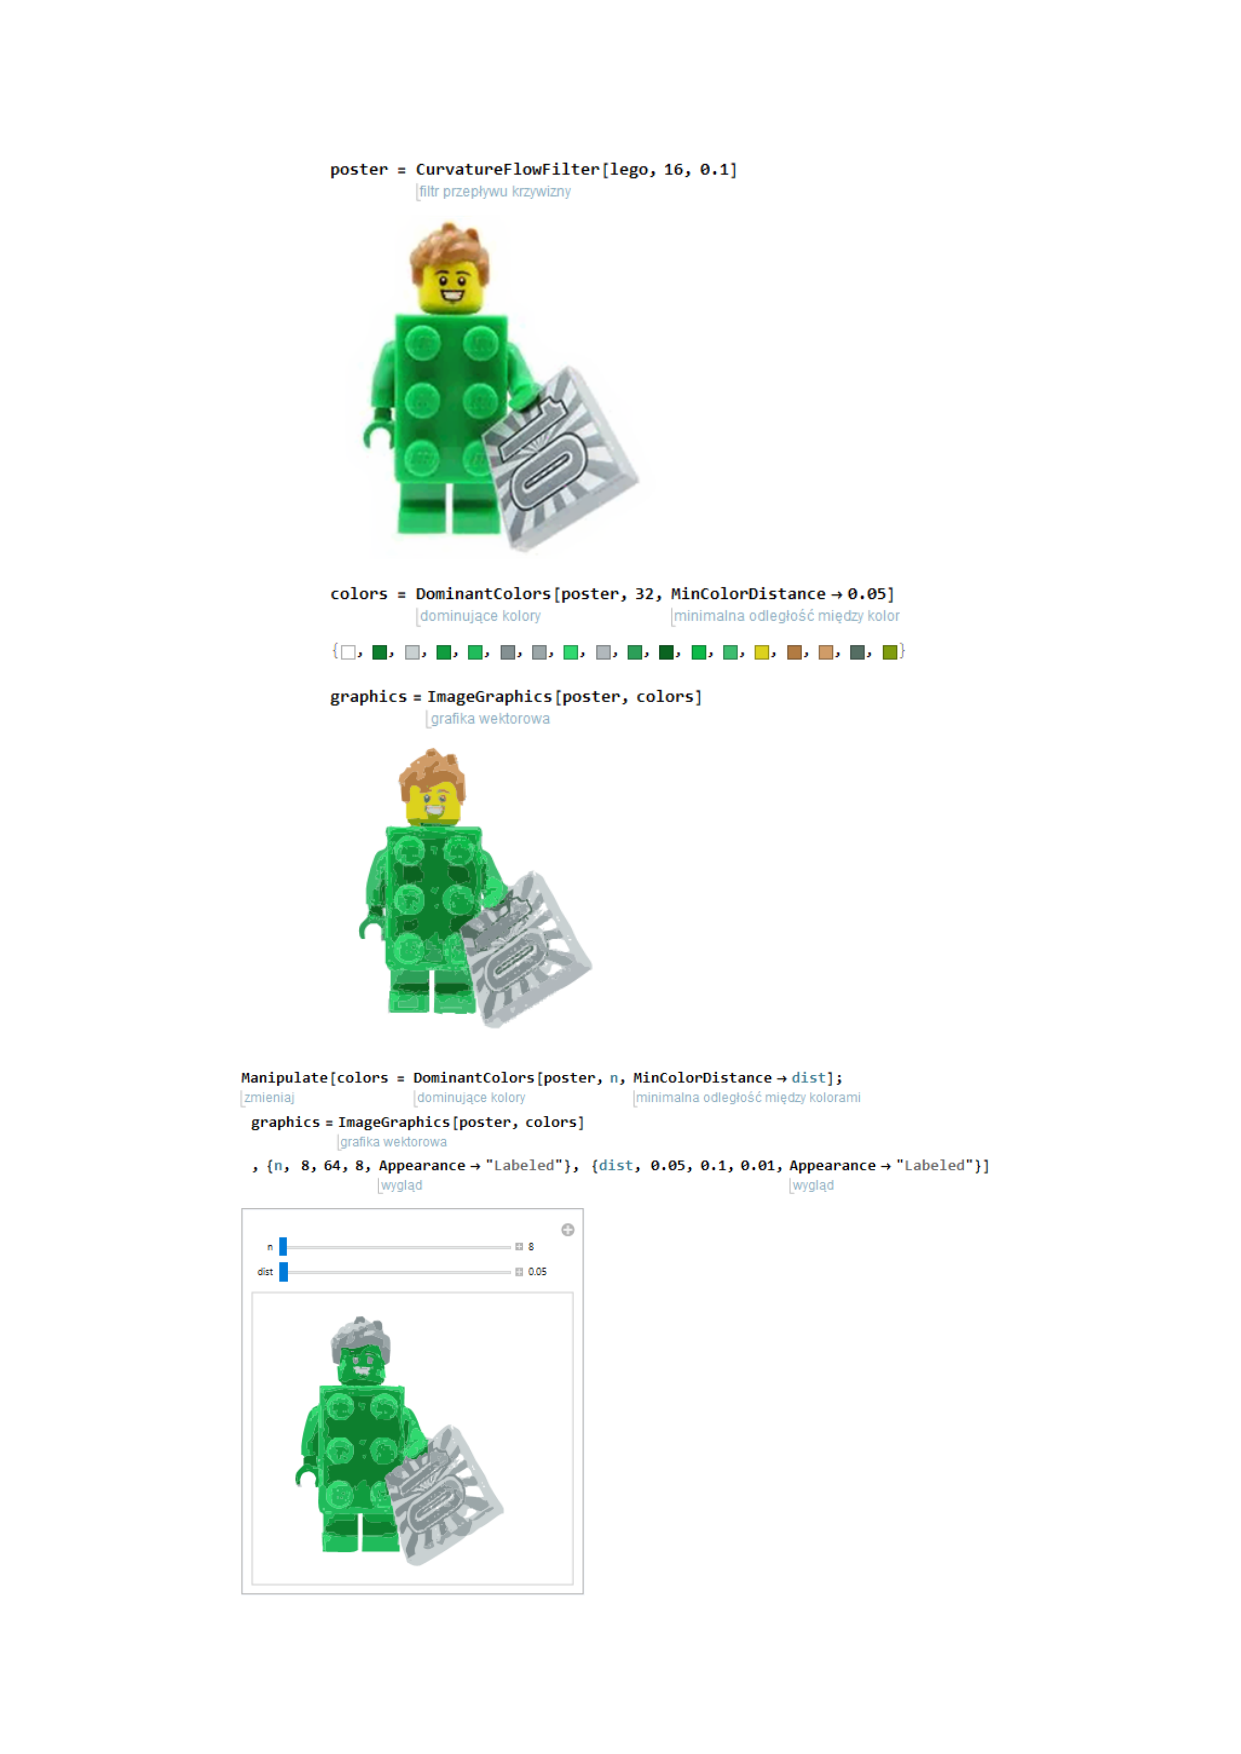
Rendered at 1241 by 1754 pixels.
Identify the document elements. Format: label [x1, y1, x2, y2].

picture [237, 1061, 1004, 1602]
picture [323, 147, 918, 1037]
